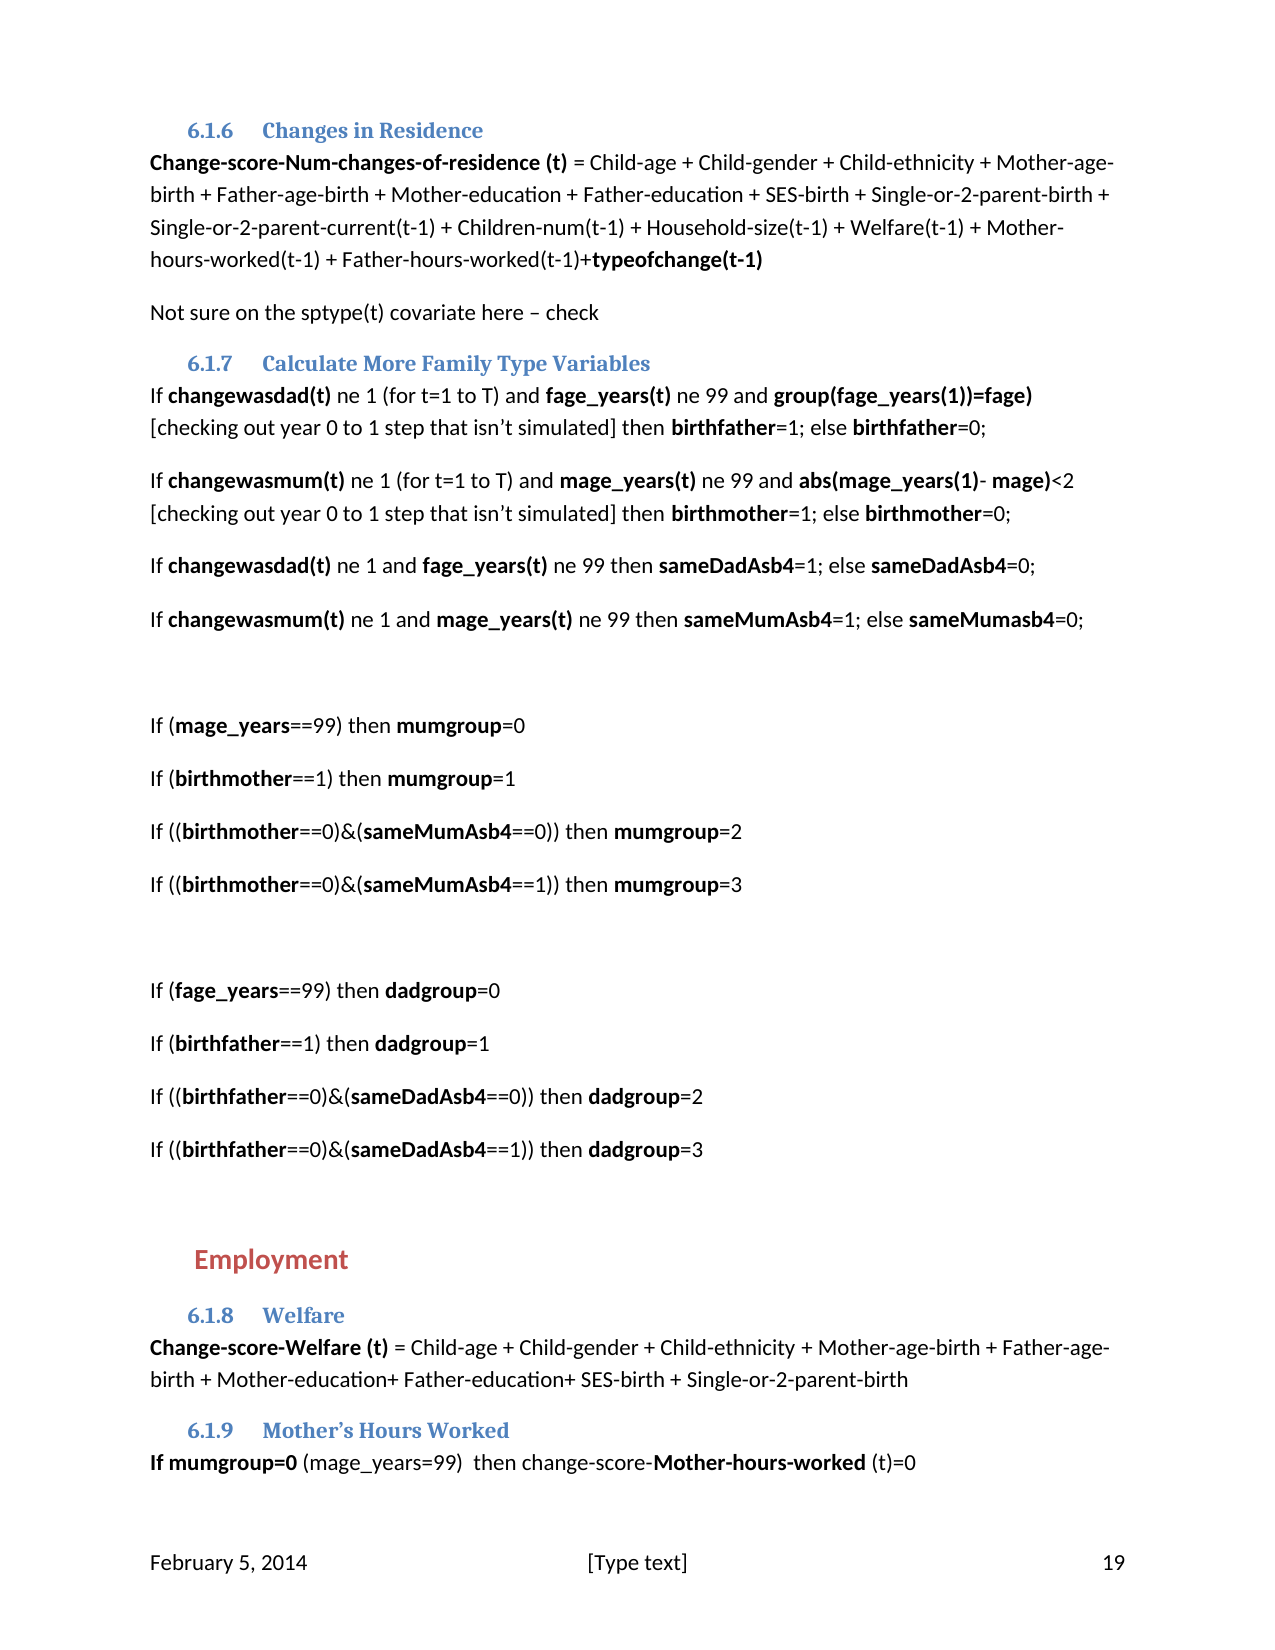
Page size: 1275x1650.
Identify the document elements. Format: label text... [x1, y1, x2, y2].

text If ((birthmother==0)&(sameMumAsb4==0)) then mumgroup=2 [150, 817, 1125, 845]
subtitle Welfare [187, 1303, 1125, 1329]
text If mumgroup=0 (mage_years=99) then change-score-Mother-hours-worked (t)=0 [150, 1448, 1125, 1476]
text If (birthfather==1) then dadgroup=1 [150, 1029, 1125, 1057]
text If (birthmother==1) then mumgroup=1 [150, 764, 1125, 792]
subtitle Calculate More Family Type Variables [187, 351, 1125, 377]
text If changewasdad(t) ne 1 (for t=1 to T) and fage_years(t) ne 99 and group(fage_years(1))=fage) [checking out year 0 to 1 step that isn’t simulated] then birthfather=1; else birthfather=0; [150, 381, 1125, 441]
text Change-score-Welfare (t) = Child-age + Child-gender + Child-ethnicity + Mother-age-birth + Father-age-birth + Mother-education+ Father-education+ SES-birth + Single-or-2-parent-birth [150, 1333, 1125, 1393]
subtitle Changes in Residence [187, 118, 1125, 144]
text Not sure on the sptype(t) covariate here – check [150, 298, 1125, 326]
text If ((birthfather==0)&(sameDadAsb4==0)) then dadgroup=2 [150, 1082, 1125, 1110]
text If changewasmum(t) ne 1 and mage_years(t) ne 99 then sameMumAsb4=1; else sameMumasb4=0; [150, 605, 1125, 633]
subtitle Mother’s Hours Worked [187, 1418, 1125, 1444]
text If ((birthfather==0)&(sameDadAsb4==1)) then dadgroup=3 [150, 1135, 1125, 1163]
text If (fage_years==99) then dadgroup=0 [150, 976, 1125, 1004]
text If (mage_years==99) then mumgroup=0 [150, 711, 1125, 739]
text If ((birthmother==0)&(sameMumAsb4==1)) then mumgroup=3 [150, 870, 1125, 898]
text Employment [187, 1241, 1125, 1277]
text Change-score-Num-changes-of-residence (t) = Child-age + Child-gender + Child-ethnicity + Mother-age-birth + Father-age-birth + Mother-education + Father-education + SES-birth + Single-or-2-parent-birth + Single-or-2-parent-current(t-1) + Children-num(t-1) + Household-size(t-1) + Welfare(t-1) + Mother-hours-worked(t-1) + Father-hours-worked(t-1)+typeofchange(t-1) [150, 148, 1125, 273]
text If changewasdad(t) ne 1 and fage_years(t) ne 99 then sameDadAsb4=1; else sameDadAsb4=0; [150, 552, 1125, 580]
text If changewasmum(t) ne 1 (for t=1 to T) and mage_years(t) ne 99 and abs(mage_years(1)- mage)<2 [checking out year 0 to 1 step that isn’t simulated] then birthmother=1; else birthmother=0; [150, 466, 1125, 527]
